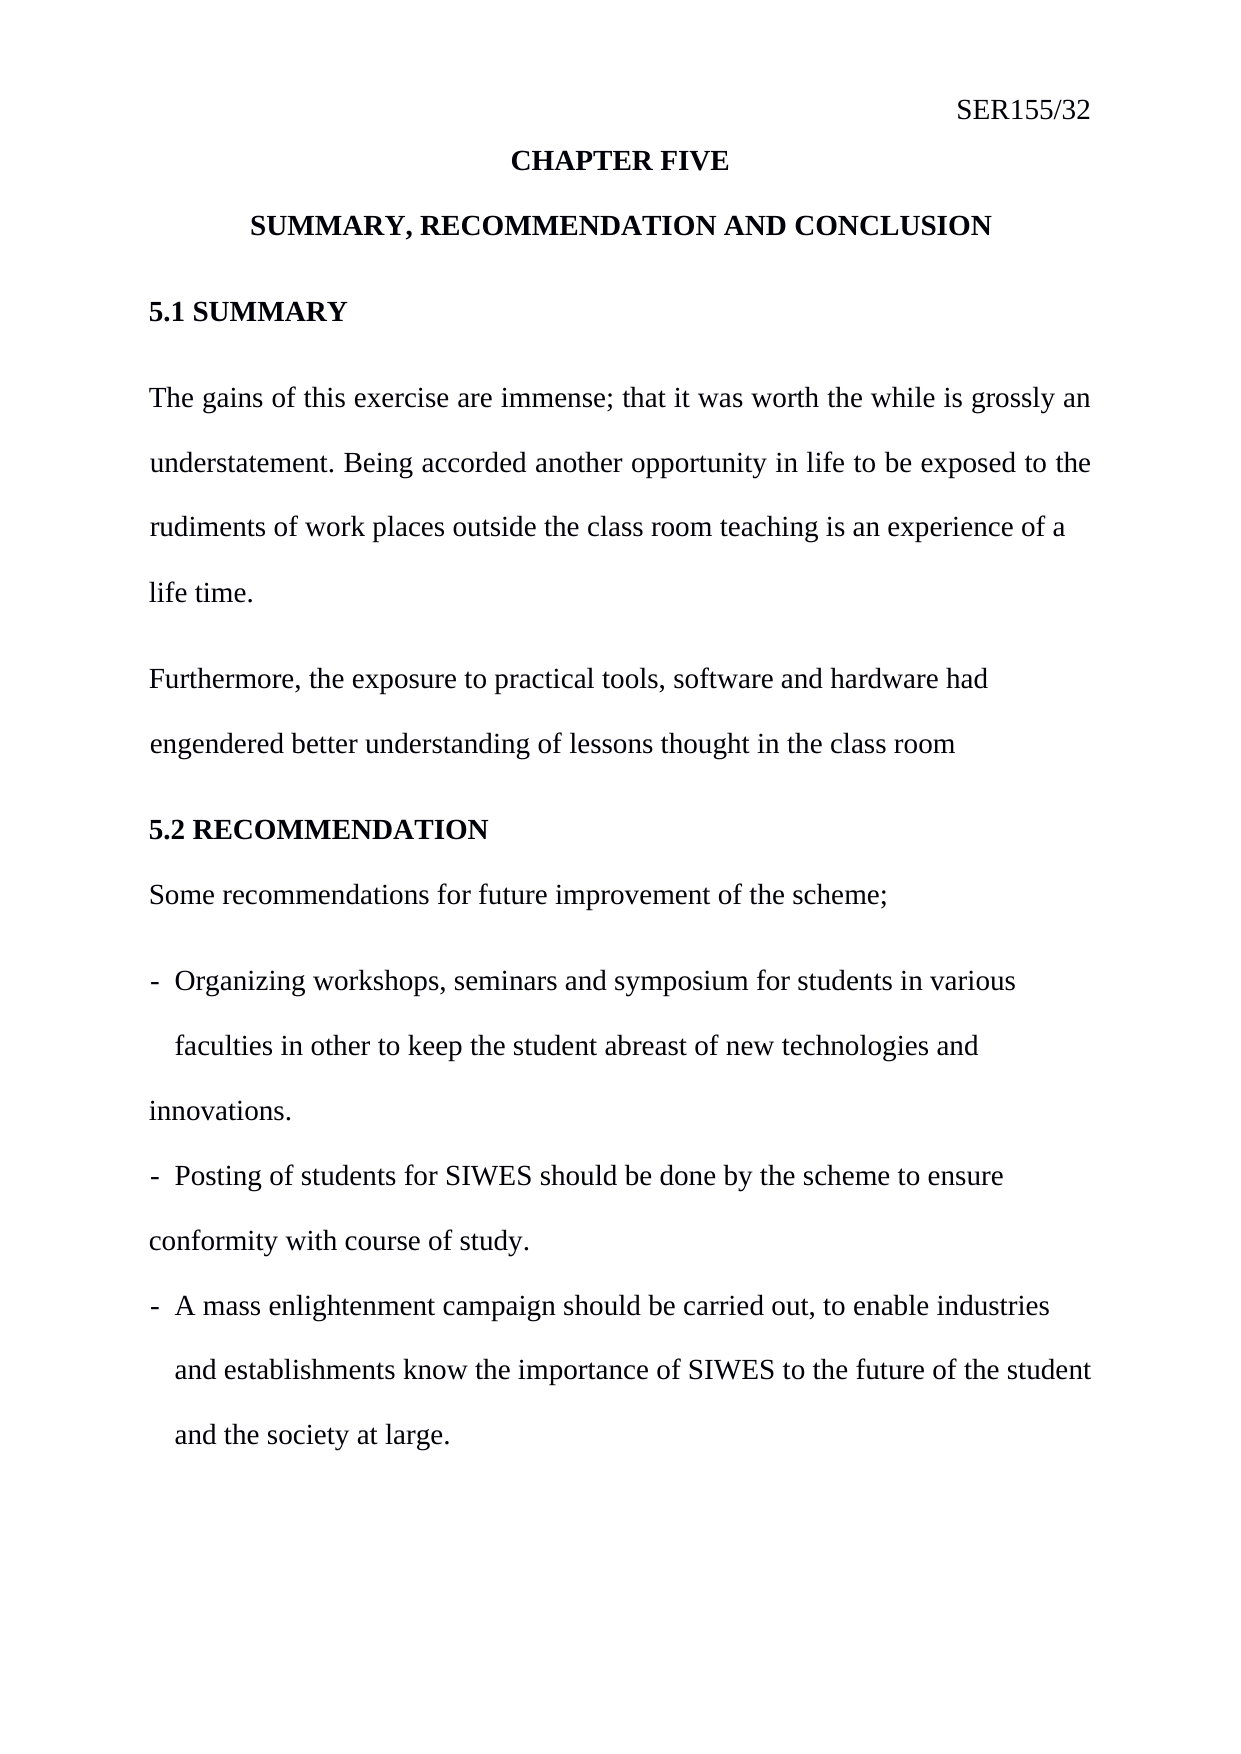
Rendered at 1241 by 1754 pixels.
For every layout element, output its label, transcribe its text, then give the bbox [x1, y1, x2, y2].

subtitle 5.1 SUMMARY [148, 294, 1100, 328]
text SUMMARY, RECOMMENDATION AND CONCLUSION [150, 208, 1092, 242]
list Posting of students for SIWES should be done by the scheme to ensure [150, 1158, 1093, 1192]
subtitle 5.2 RECOMMENDATION [148, 812, 1100, 845]
list A mass enlightenment campaign should be carried out, to enable industries and establishments know the importance of SIWES to the future of the student and the society at large. [150, 1288, 1093, 1451]
text conformity with course of study. [148, 1223, 1093, 1256]
text innovations. [148, 1093, 1093, 1127]
text The gains of this exercise are immense; that it was worth the while is grossly an understatement. Being accorded another opportunity in life to be exposed to the rudiments of work places outside the class room teaching is an experience of a [148, 380, 1093, 543]
text CHAPTER FIVE [150, 143, 1090, 177]
text Furthermore, the exposure to practical tools, software and hardware had engendered better understanding of lessons thought in the class room [148, 661, 1093, 759]
list Organizing workshops, seminars and symposium for students in various faculties in other to keep the student abreast of new technologies and [150, 963, 1093, 1062]
text Some recommendations for future improvement of the scheme; [148, 877, 1093, 911]
text life time. [148, 575, 1093, 608]
